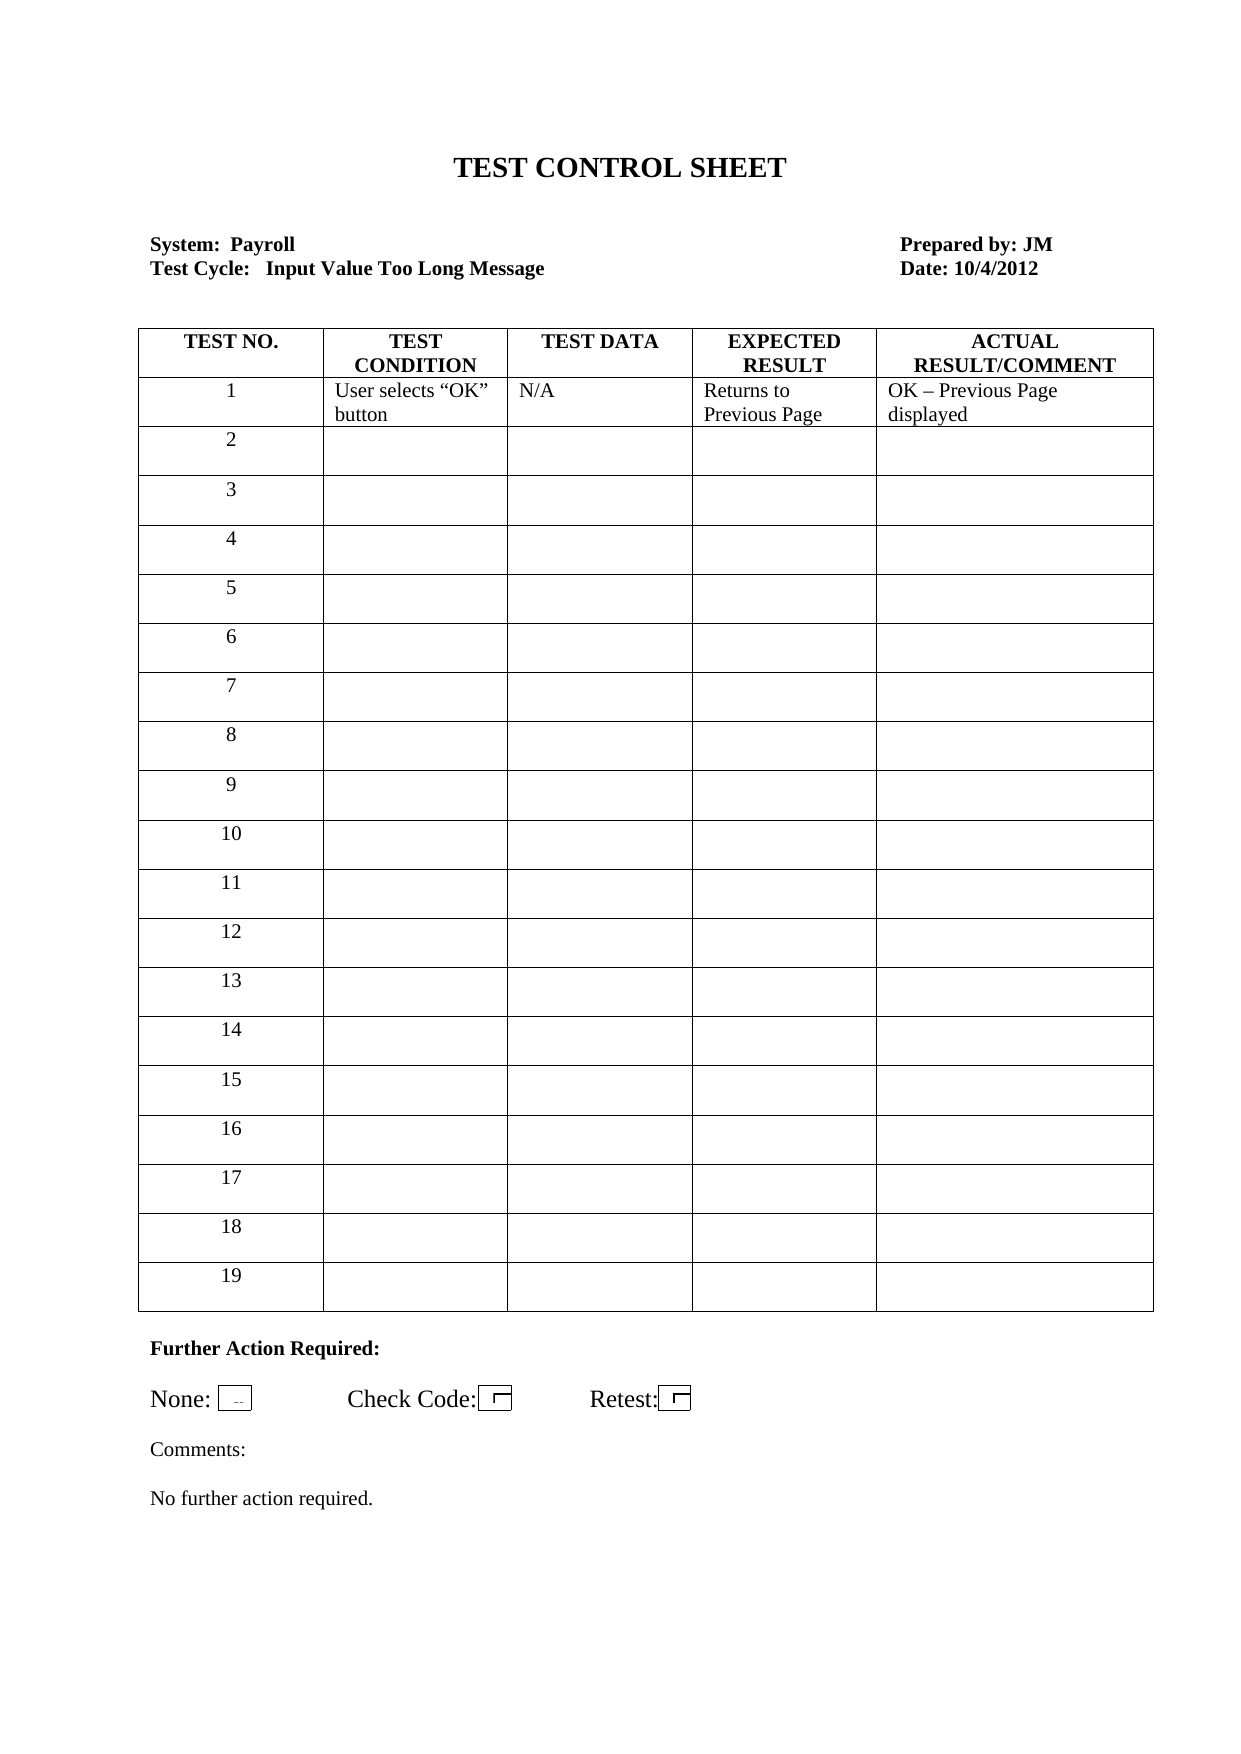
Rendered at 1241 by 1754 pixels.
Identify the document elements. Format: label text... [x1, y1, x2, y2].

table_cell 16 [139, 1116, 323, 1164]
table_cell [508, 673, 692, 721]
table_cell [324, 771, 507, 819]
table_cell [324, 1263, 507, 1311]
text System: Payroll Prepared by: JM [150, 232, 1090, 256]
table_cell [877, 1017, 1153, 1065]
table_cell [877, 1214, 1153, 1262]
table_cell 11 [139, 870, 323, 918]
table_cell [693, 722, 876, 770]
table_cell 7 [139, 673, 323, 721]
table_cell [693, 673, 876, 721]
table_header TEST DATA [508, 329, 692, 377]
table_cell [693, 526, 876, 574]
table_header EXPECTED RESULT [693, 329, 876, 377]
table_cell [508, 821, 692, 869]
table_cell [693, 1263, 876, 1311]
table_cell 10 [139, 821, 323, 869]
table_cell [877, 624, 1153, 672]
table_cell [877, 575, 1153, 623]
table_cell [877, 1066, 1153, 1114]
table_cell 19 [139, 1263, 323, 1311]
table_cell [508, 476, 692, 524]
table_cell [324, 1116, 507, 1164]
table_cell [693, 1017, 876, 1065]
table_cell [693, 427, 876, 475]
table_cell [508, 1165, 692, 1213]
table_cell [508, 1263, 692, 1311]
table_cell Returns to Previous Page [693, 378, 876, 426]
table_cell [324, 476, 507, 524]
table_cell [877, 673, 1153, 721]
table_cell [693, 1066, 876, 1114]
table_cell 15 [139, 1066, 323, 1114]
table_cell [508, 870, 692, 918]
table_cell 5 [139, 575, 323, 623]
table_cell [693, 968, 876, 1016]
table_cell [877, 919, 1153, 967]
table_cell 1 [139, 378, 323, 426]
text None: Check Code: Retest: [150, 1384, 1090, 1413]
text Test Cycle: Input Value Too Long Message Date: 10/4/2012 [150, 256, 1090, 280]
table_cell 9 [139, 771, 323, 819]
table_header ACTUAL RESULT/COMMENT [877, 329, 1153, 377]
table_cell [324, 624, 507, 672]
table_cell [508, 624, 692, 672]
table_cell [508, 1066, 692, 1114]
table_cell 14 [139, 1017, 323, 1065]
table_cell [877, 1165, 1153, 1213]
table_cell [508, 1116, 692, 1164]
table_cell [324, 1214, 507, 1262]
table_cell [508, 722, 692, 770]
table_cell [877, 722, 1153, 770]
table_cell OK – Previous Page displayed [877, 378, 1153, 426]
table_cell [877, 968, 1153, 1016]
table_cell [693, 624, 876, 672]
text Comments: [150, 1437, 1090, 1461]
table_cell [693, 870, 876, 918]
subtitle TEST CONTROL SHEET [150, 150, 1090, 183]
table_cell 18 [139, 1214, 323, 1262]
table_cell [324, 1066, 507, 1114]
table_cell [877, 1116, 1153, 1164]
table_cell N/A [508, 378, 692, 426]
table_header TEST CONDITION [324, 329, 507, 377]
table_cell [877, 821, 1153, 869]
table_cell [508, 919, 692, 967]
text No further action required. [150, 1485, 1090, 1509]
table_cell [693, 1214, 876, 1262]
table_cell [324, 968, 507, 1016]
table_cell [324, 1017, 507, 1065]
table_cell 12 [139, 919, 323, 967]
table_cell [324, 1165, 507, 1213]
table_cell [693, 919, 876, 967]
table_cell [508, 968, 692, 1016]
table_cell 13 [139, 968, 323, 1016]
table_cell [508, 427, 692, 475]
table_cell [877, 526, 1153, 574]
table_cell [508, 1017, 692, 1065]
table_cell User selects “OK” button [324, 378, 507, 426]
table_cell [693, 1165, 876, 1213]
table_cell [324, 919, 507, 967]
table_cell [324, 870, 507, 918]
table_cell [508, 1214, 692, 1262]
table_cell [877, 476, 1153, 524]
table_cell [877, 870, 1153, 918]
table_cell [693, 771, 876, 819]
text Further Action Required: [150, 1336, 1090, 1360]
table_cell [324, 673, 507, 721]
table_cell [877, 427, 1153, 475]
table_cell [324, 722, 507, 770]
table_cell [324, 575, 507, 623]
table_cell [877, 771, 1153, 819]
table_cell 6 [139, 624, 323, 672]
table_cell [324, 821, 507, 869]
table_header TEST NO. [139, 329, 323, 377]
table_cell [324, 427, 507, 475]
table_cell [693, 1116, 876, 1164]
table_cell [693, 575, 876, 623]
table_cell [324, 526, 507, 574]
table_cell 8 [139, 722, 323, 770]
table_cell 2 [139, 427, 323, 475]
table_cell 3 [139, 476, 323, 524]
table_cell [693, 476, 876, 524]
table_cell 17 [139, 1165, 323, 1213]
table_cell [508, 771, 692, 819]
table_cell [693, 821, 876, 869]
table_cell 4 [139, 526, 323, 574]
table_cell [877, 1263, 1153, 1311]
table_cell [508, 575, 692, 623]
table_cell [508, 526, 692, 574]
